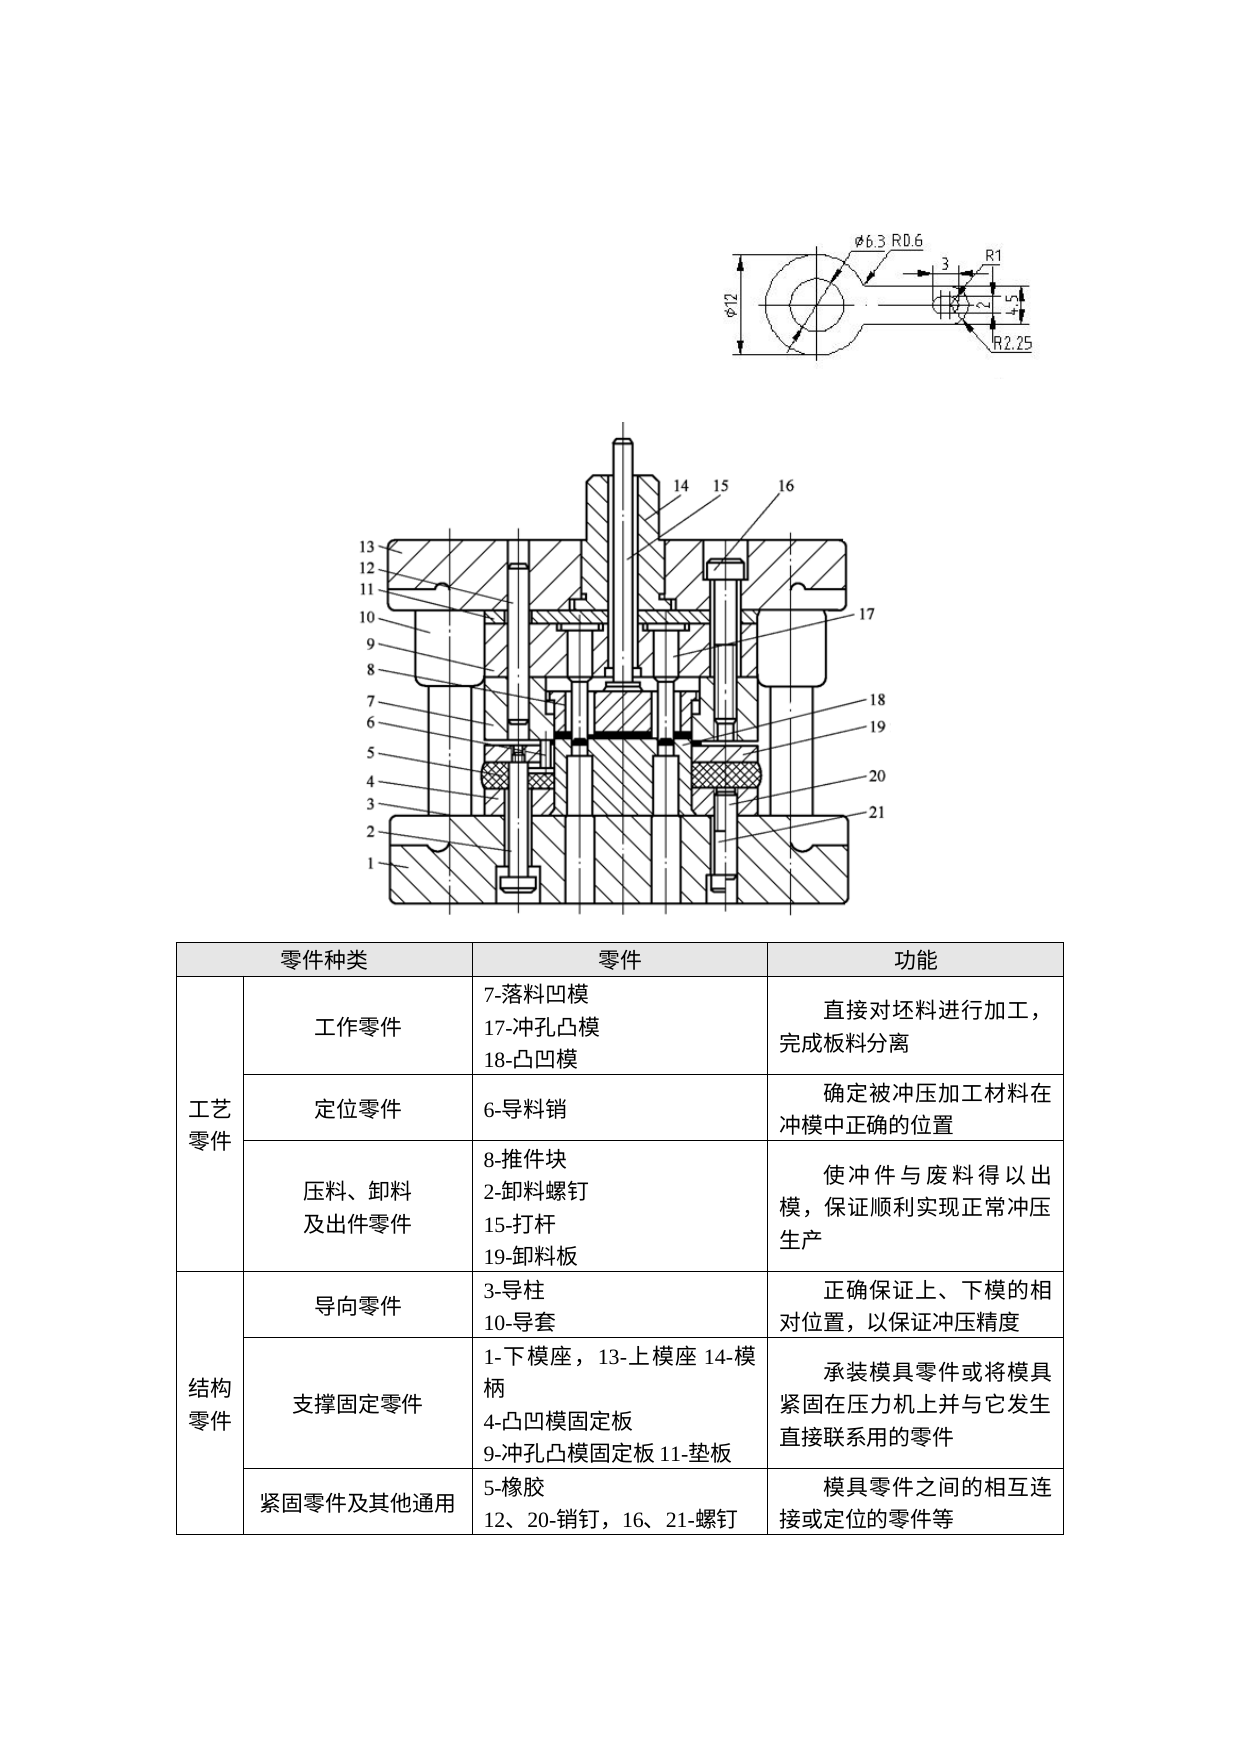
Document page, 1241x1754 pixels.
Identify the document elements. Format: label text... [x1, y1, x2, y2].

table_cell 工艺零件 [177, 977, 243, 1271]
table_cell 定位零件 [244, 1075, 472, 1140]
table_header 零件种类 [177, 943, 472, 976]
table_cell 工作零件 [244, 977, 472, 1074]
table_cell 1-下模座，13-上模座14-模柄 4-凸凹模固定板 9-冲孔凸模固定板11-垫板 [473, 1338, 767, 1468]
table_header 功能 [768, 943, 1063, 976]
table_cell 压料、卸料 及出件零件 [244, 1141, 472, 1271]
table_cell 5-橡胶 12、20-销钉，16、21-螺钉 [473, 1469, 767, 1534]
table_cell 导向零件 [244, 1272, 472, 1337]
table_cell 7-落料凹模 17-冲孔凸模 18-凸凹模 [473, 977, 767, 1074]
table_cell 正确保证上、下模的相对位置，以保证冲压精度 [768, 1272, 1063, 1337]
table_header 零件 [473, 943, 767, 976]
table_cell 3-导柱 10-导套 [473, 1272, 767, 1337]
table_cell 承装模具零件或将模具紧固在压力机上并与它发生直接联系用的零件 [768, 1338, 1063, 1468]
table_cell 确定被冲压加工材料在冲模中正确的位置 [768, 1075, 1063, 1140]
table_cell 模具零件之间的相互连接或定位的零件等 [768, 1469, 1063, 1534]
table_cell 支撑固定零件 [244, 1338, 472, 1468]
table_cell 结构零件 [177, 1272, 243, 1534]
table_cell 直接对坯料进行加工，完成板料分离 [768, 977, 1063, 1074]
table_cell 使冲件与废料得以出模，保证顺利实现正常冲压生产 [768, 1141, 1063, 1271]
table_cell 6-导料销 [473, 1075, 767, 1140]
picture [714, 225, 1053, 383]
picture [348, 422, 892, 916]
table_cell 紧固零件及其他通用 [244, 1469, 472, 1534]
table_cell 8-推件块 2-卸料螺钉 15-打杆 19-卸料板 [473, 1141, 767, 1271]
